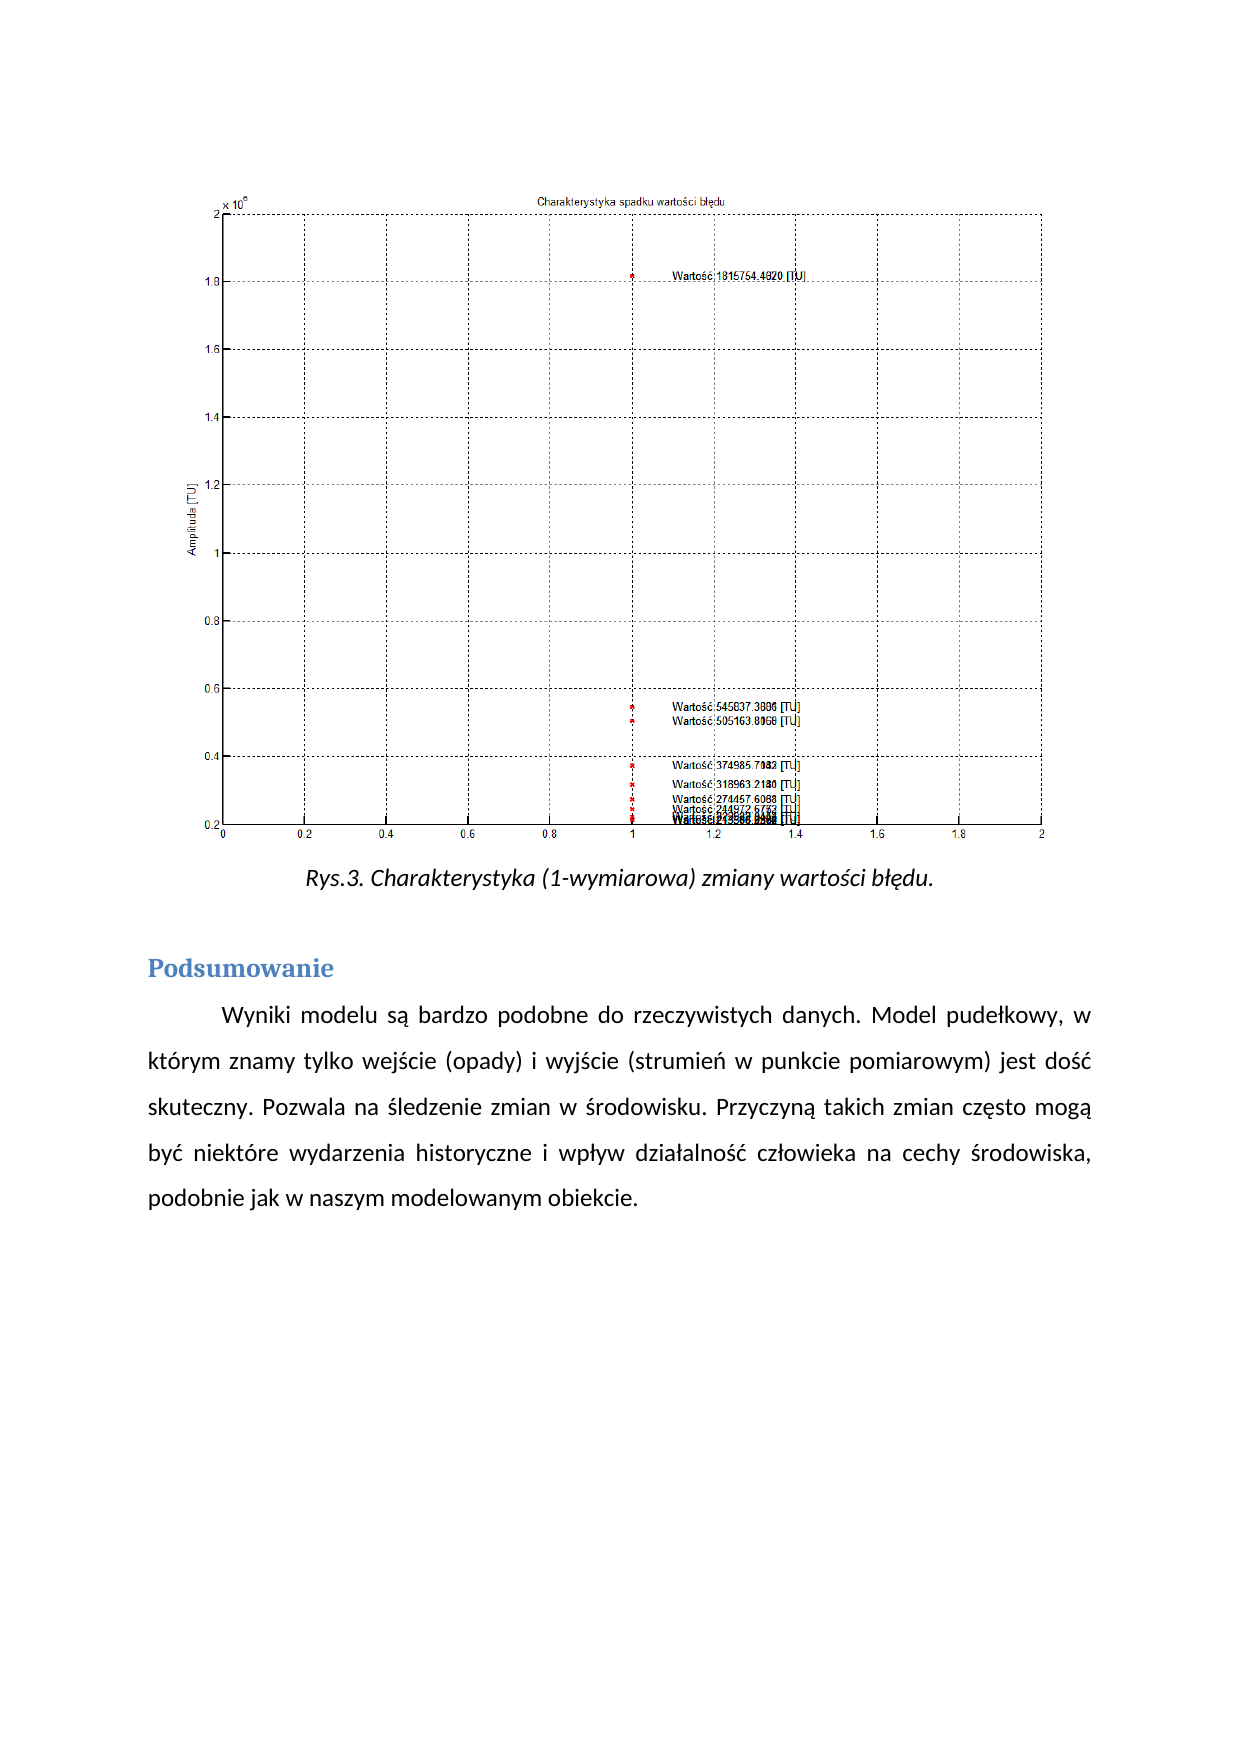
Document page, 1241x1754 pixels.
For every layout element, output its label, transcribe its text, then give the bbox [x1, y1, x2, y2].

picture [187, 182, 1059, 858]
text Wyniki modelu są bardzo podobne do rzeczywistych danych. Model pudełkowy, w którym znamy tylko wejście (opady) i wyjście (strumień w punkcie pomiarowym) jest dość skuteczny. Pozwala na śledzenie zmian w środowisku. Przyczyną takich zmian często mogą być niektóre wydarzenia historyczne i wpływ działalność człowieka na cechy środowiska, podobnie jak w naszym modelowanym obiekcie. [148, 999, 1093, 1213]
subtitle Podsumowanie [148, 953, 1093, 984]
list Rys.3. Charakterystyka (1-wymiarowa) zmiany wartości błędu. [148, 862, 1093, 893]
